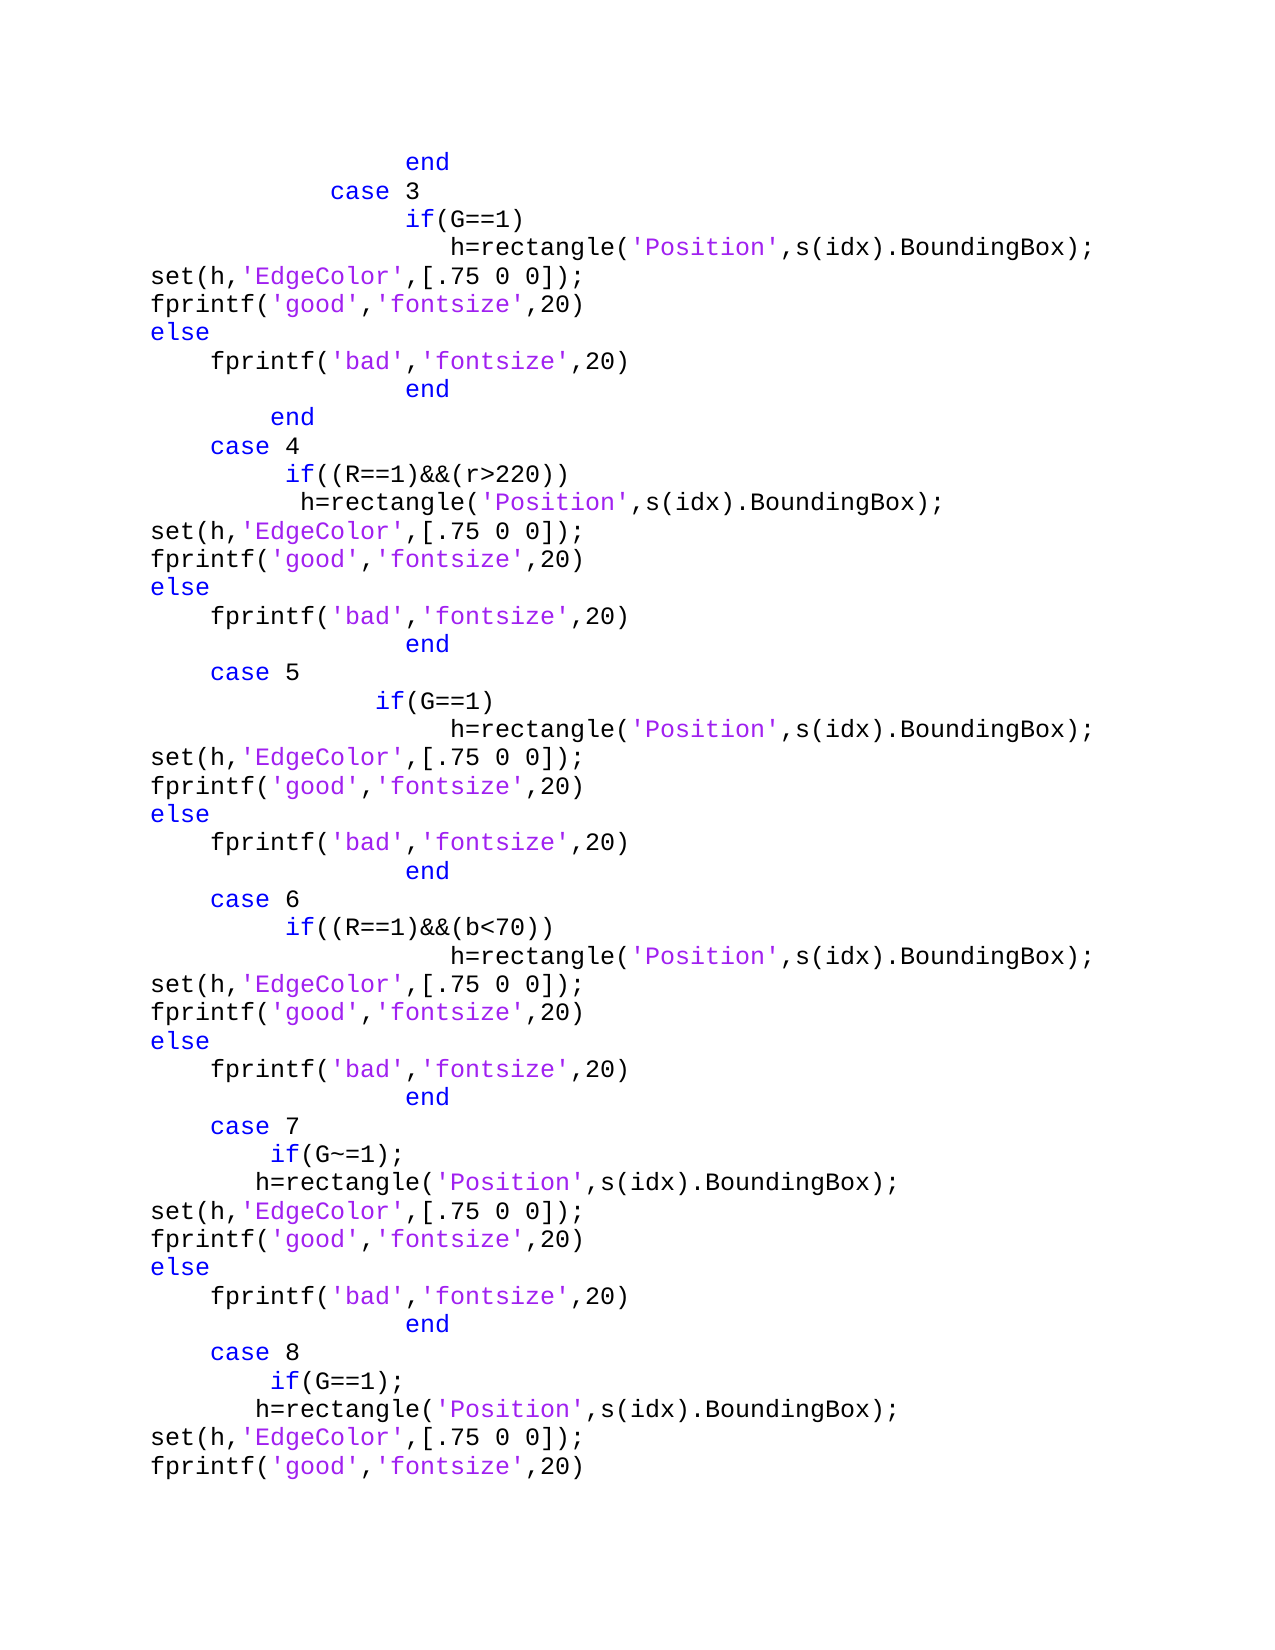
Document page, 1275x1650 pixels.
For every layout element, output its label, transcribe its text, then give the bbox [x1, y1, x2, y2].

text h=rectangle('Position',s(idx).BoundingBox); [150, 1170, 1125, 1198]
text fprintf('good','fontsize',20) [150, 1453, 1125, 1482]
text set(h,'EdgeColor',[.75 0 0]); [150, 972, 1125, 1000]
text case 7 [150, 1113, 1125, 1142]
text case 5 [150, 660, 1125, 688]
text else [150, 320, 1125, 348]
text if(G==1) [150, 207, 1125, 235]
text set(h,'EdgeColor',[.75 0 0]); [150, 1198, 1125, 1227]
text fprintf('good','fontsize',20) [150, 292, 1125, 320]
text fprintf('bad','fontsize',20) [150, 348, 1125, 377]
text set(h,'EdgeColor',[.75 0 0]); [150, 745, 1125, 773]
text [150, 235, 1125, 263]
text end [150, 405, 1125, 433]
text case 8 [150, 1340, 1125, 1368]
text h=rectangle('Position',s(idx).BoundingBox); [150, 717, 1125, 745]
text fprintf('bad','fontsize',20) [150, 603, 1125, 632]
text fprintf('good','fontsize',20) [150, 1000, 1125, 1028]
text end [150, 858, 1125, 887]
text set(h,'EdgeColor',[.75 0 0]); [150, 518, 1125, 547]
text fprintf('bad','fontsize',20) [150, 1057, 1125, 1085]
text set(h,'EdgeColor',[.75 0 0]); [150, 263, 1125, 292]
text case 3 [150, 178, 1125, 207]
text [150, 1397, 1125, 1425]
text end [150, 150, 1125, 178]
text h=rectangle('Position',s(idx).BoundingBox); [150, 943, 1125, 972]
text fprintf('good','fontsize',20) [150, 1227, 1125, 1255]
text if((R==1)&&(r>220)) [150, 462, 1125, 490]
text end [150, 632, 1125, 660]
text if(G==1); [150, 1368, 1125, 1397]
text fprintf('bad','fontsize',20) [150, 830, 1125, 858]
text fprintf('good','fontsize',20) [150, 547, 1125, 575]
text fprintf('good','fontsize',20) [150, 773, 1125, 802]
text case 6 [150, 887, 1125, 915]
text end [150, 1085, 1125, 1113]
text h=rectangle('Position',s(idx).BoundingBox); [150, 490, 1125, 518]
text if(G==1) [150, 688, 1125, 717]
text else [150, 1255, 1125, 1283]
text else [150, 575, 1125, 603]
text case 4 [150, 433, 1125, 462]
text if(G~=1); [150, 1142, 1125, 1170]
text else [150, 802, 1125, 830]
text set(h,'EdgeColor',[.75 0 0]); [150, 1425, 1125, 1453]
text if((R==1)&&(b<70)) [150, 915, 1125, 943]
text fprintf('bad','fontsize',20) [150, 1283, 1125, 1312]
text else [150, 1028, 1125, 1057]
text end [150, 377, 1125, 405]
text end [150, 1312, 1125, 1340]
